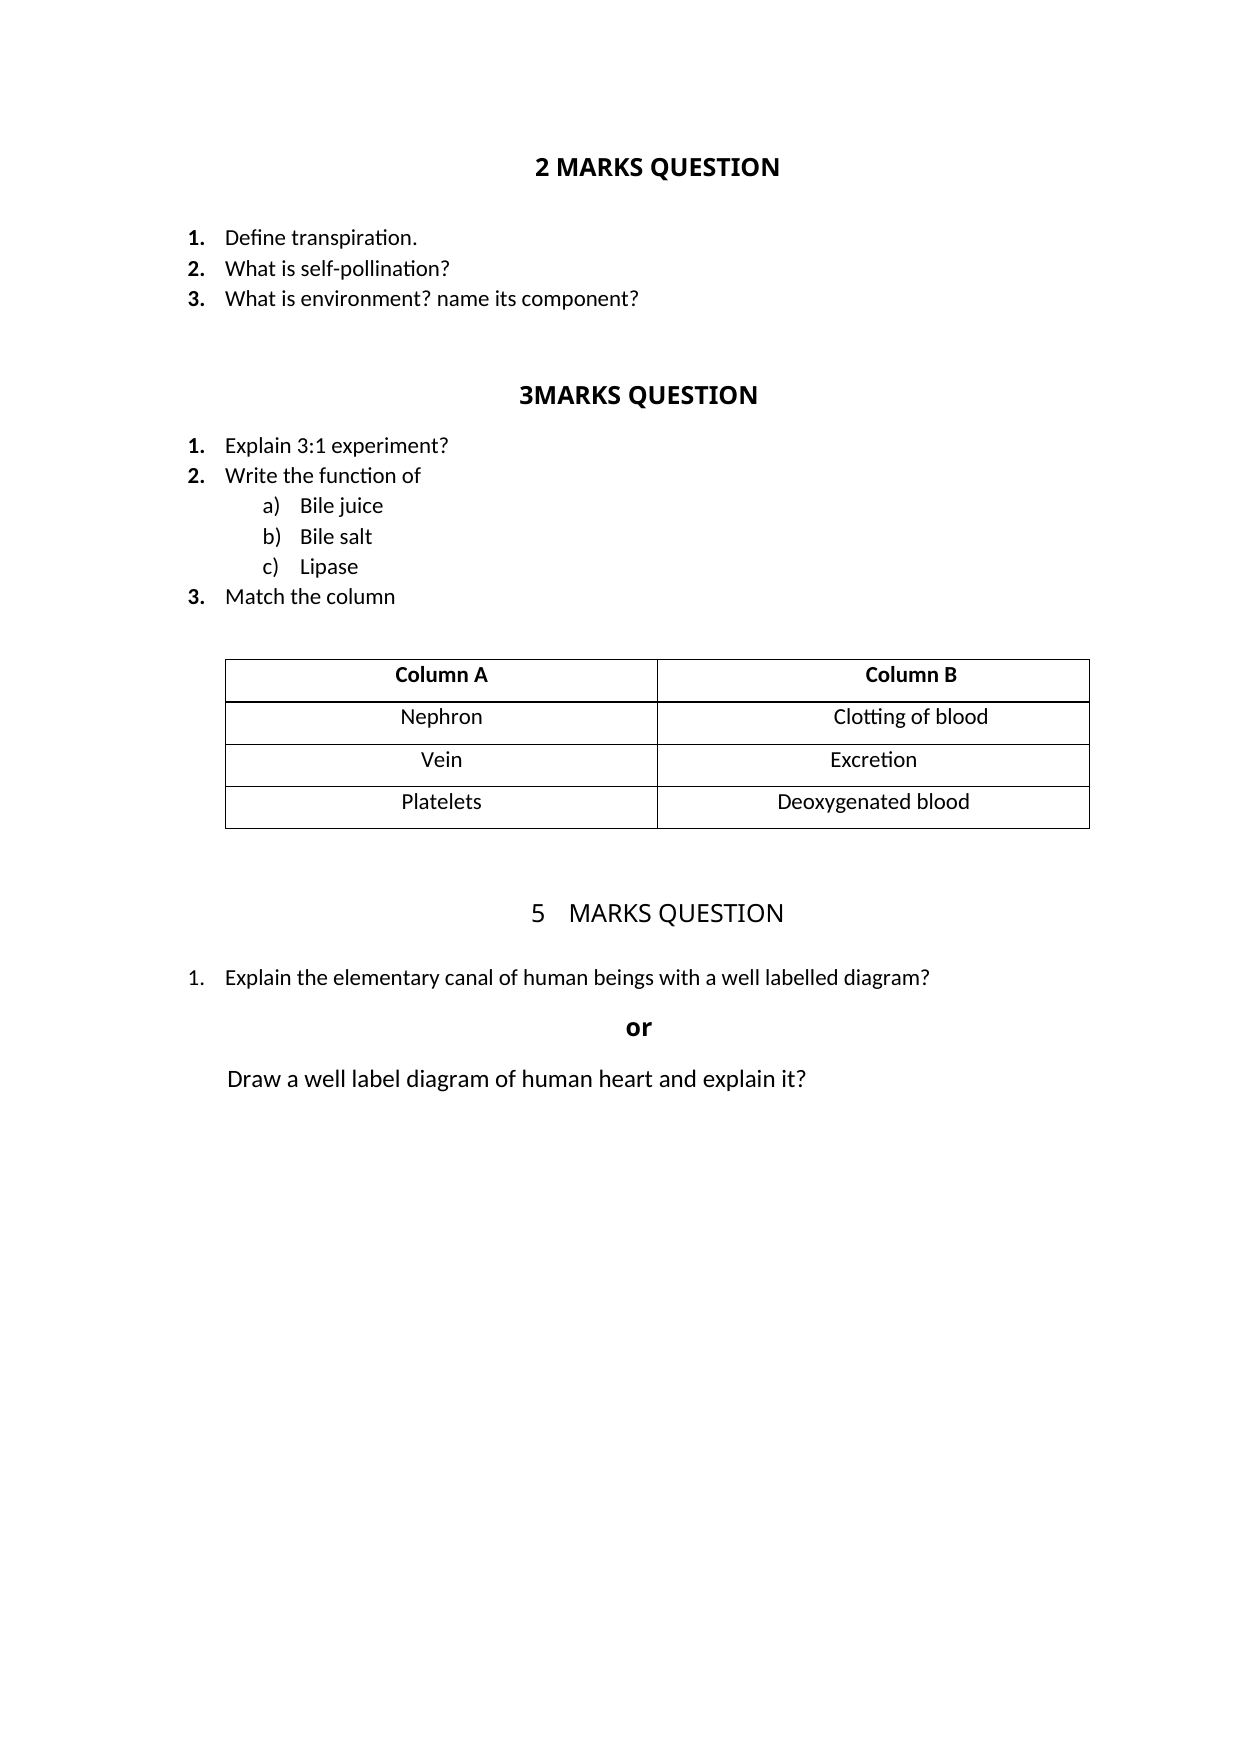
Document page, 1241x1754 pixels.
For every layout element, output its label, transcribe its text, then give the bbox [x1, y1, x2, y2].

table_cell Vein [226, 745, 657, 786]
list Match the column [187, 582, 1090, 610]
list Bile salt [262, 522, 1090, 550]
list What is self-pollination? [187, 254, 1090, 282]
list Lipase [262, 552, 1090, 580]
list Bile juice [262, 492, 1090, 519]
list What is environment? name its component? [187, 284, 1090, 312]
list Define transpiration. [187, 223, 1090, 252]
list MARKS QUESTION [225, 896, 1090, 930]
list Explain the elementary canal of human beings with a well labelled diagram? [187, 963, 1090, 991]
table_header Column A [226, 660, 657, 701]
list Explain 3:1 experiment? [187, 431, 1090, 459]
table_cell Platelets [226, 787, 657, 828]
table_header Column B [658, 660, 1089, 701]
table_cell Excretion [658, 745, 1089, 786]
list 2 MARKS QUESTION [225, 150, 1090, 184]
text or [187, 1010, 1090, 1044]
text 3MARKS QUESTION [187, 378, 1090, 412]
list Write the function of [187, 461, 1090, 489]
text Draw a well label diagram of human heart and explain it? [187, 1063, 1090, 1094]
table_cell Clotting of blood [658, 703, 1089, 744]
table_cell Deoxygenated blood [658, 787, 1089, 828]
table_cell Nephron [226, 703, 657, 744]
